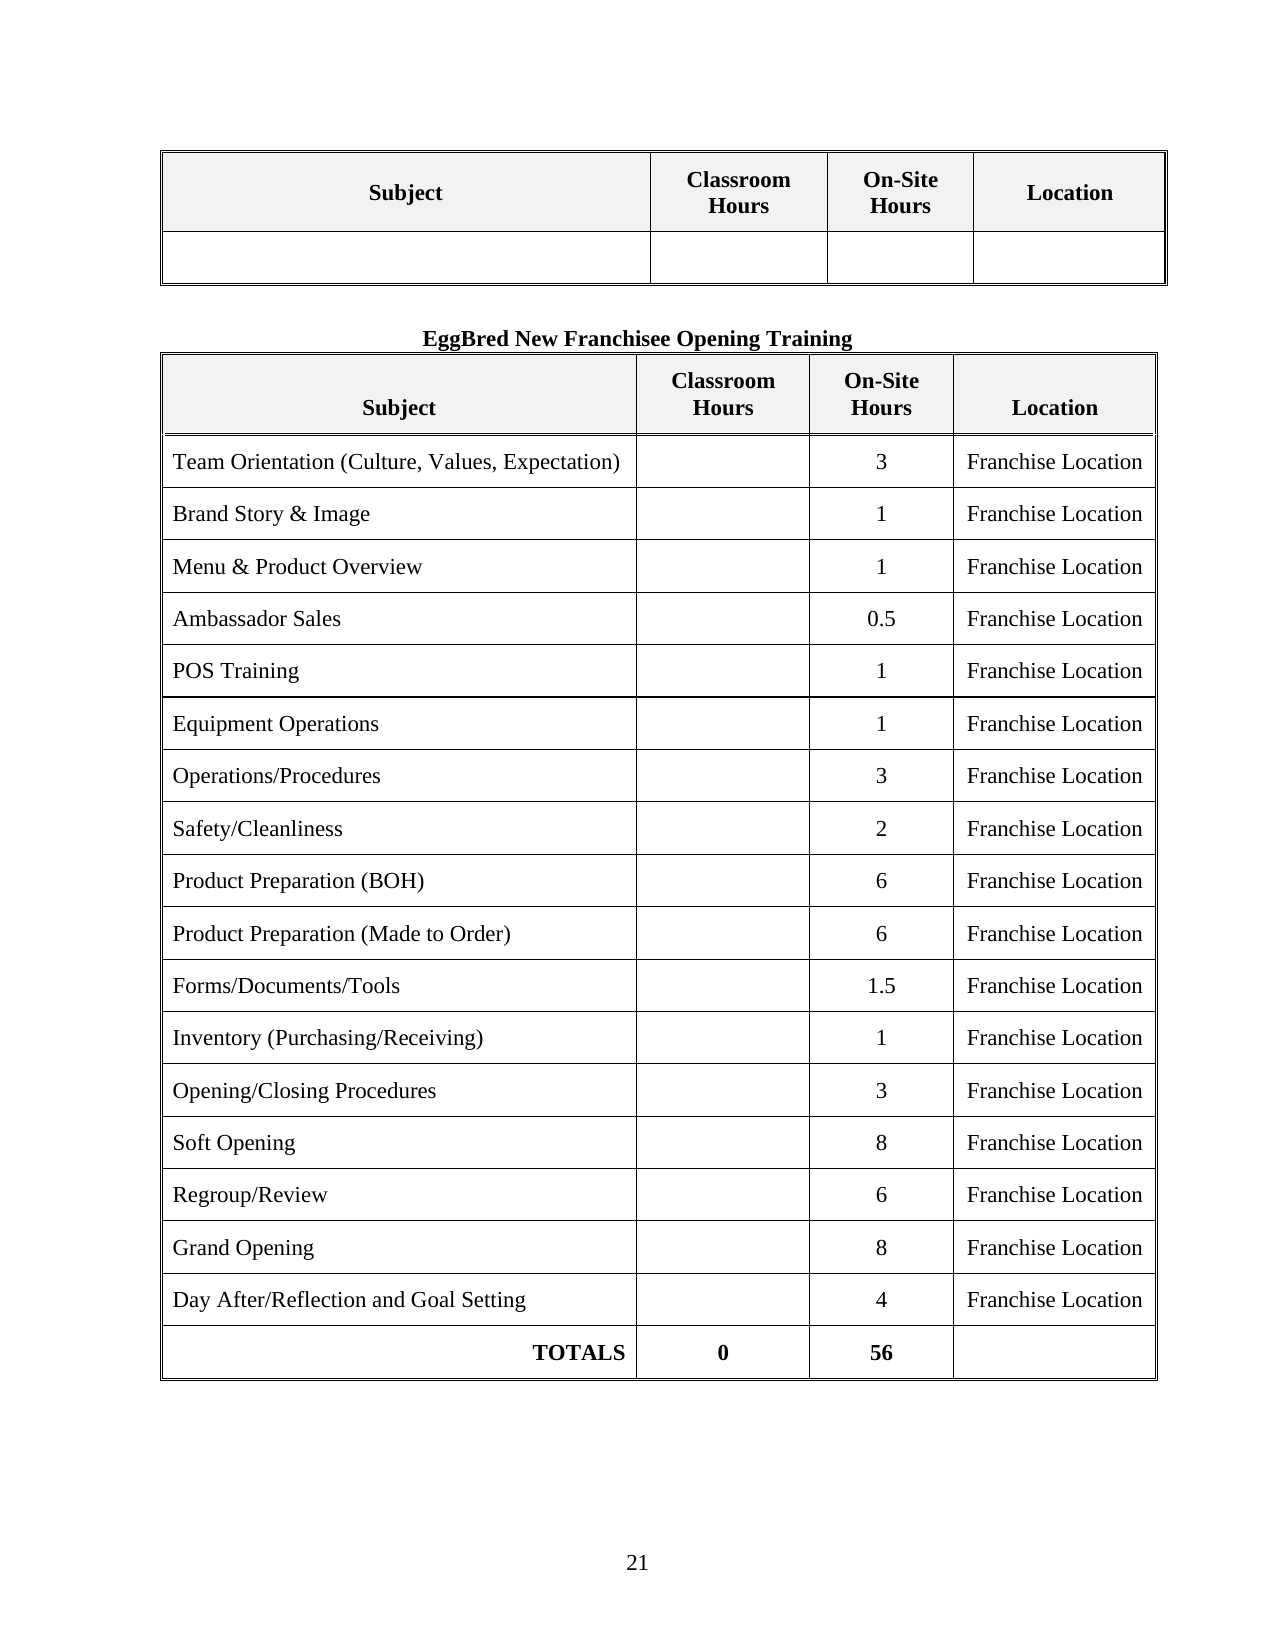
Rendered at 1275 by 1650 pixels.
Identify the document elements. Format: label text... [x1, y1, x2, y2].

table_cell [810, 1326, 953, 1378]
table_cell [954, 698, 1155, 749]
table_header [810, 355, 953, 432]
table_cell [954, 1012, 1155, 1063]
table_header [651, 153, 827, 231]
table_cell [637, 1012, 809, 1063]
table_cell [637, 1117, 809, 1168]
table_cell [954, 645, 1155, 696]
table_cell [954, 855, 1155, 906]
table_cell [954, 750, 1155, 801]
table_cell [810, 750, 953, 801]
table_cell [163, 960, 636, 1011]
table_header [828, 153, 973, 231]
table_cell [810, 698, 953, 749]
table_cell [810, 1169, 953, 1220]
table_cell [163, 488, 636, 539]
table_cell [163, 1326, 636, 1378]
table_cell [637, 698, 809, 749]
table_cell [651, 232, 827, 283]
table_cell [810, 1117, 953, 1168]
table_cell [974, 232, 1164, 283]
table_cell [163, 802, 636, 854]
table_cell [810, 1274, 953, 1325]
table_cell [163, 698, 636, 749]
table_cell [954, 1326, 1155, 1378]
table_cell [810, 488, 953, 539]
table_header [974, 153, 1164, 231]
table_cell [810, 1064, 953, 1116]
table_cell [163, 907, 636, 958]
text EggBred New Franchisee Opening Training [150, 325, 1125, 352]
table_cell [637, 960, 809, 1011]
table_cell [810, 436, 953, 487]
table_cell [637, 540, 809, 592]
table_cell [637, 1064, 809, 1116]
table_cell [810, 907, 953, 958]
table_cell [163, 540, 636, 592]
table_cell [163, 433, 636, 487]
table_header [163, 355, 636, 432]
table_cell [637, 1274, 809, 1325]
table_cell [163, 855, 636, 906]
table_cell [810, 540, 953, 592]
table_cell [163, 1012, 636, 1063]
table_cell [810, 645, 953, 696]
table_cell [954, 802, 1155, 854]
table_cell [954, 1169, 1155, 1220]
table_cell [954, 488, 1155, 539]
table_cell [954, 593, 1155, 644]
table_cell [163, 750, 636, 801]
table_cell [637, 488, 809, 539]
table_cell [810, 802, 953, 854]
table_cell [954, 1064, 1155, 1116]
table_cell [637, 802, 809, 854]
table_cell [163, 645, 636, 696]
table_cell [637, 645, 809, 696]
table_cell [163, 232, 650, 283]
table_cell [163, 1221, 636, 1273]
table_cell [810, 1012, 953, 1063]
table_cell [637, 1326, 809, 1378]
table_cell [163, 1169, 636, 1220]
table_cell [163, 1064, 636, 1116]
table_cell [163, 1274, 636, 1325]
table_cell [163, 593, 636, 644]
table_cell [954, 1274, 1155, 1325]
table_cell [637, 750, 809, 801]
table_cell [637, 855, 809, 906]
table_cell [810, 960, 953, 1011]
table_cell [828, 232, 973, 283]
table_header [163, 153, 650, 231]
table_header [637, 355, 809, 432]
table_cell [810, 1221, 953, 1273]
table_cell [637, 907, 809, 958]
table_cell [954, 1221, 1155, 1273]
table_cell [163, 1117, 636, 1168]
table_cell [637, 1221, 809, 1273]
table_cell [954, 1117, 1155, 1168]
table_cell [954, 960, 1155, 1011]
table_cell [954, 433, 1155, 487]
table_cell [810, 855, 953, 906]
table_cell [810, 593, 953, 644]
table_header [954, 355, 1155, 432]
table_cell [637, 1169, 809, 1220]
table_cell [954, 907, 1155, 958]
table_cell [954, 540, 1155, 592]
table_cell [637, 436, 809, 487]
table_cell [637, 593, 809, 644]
